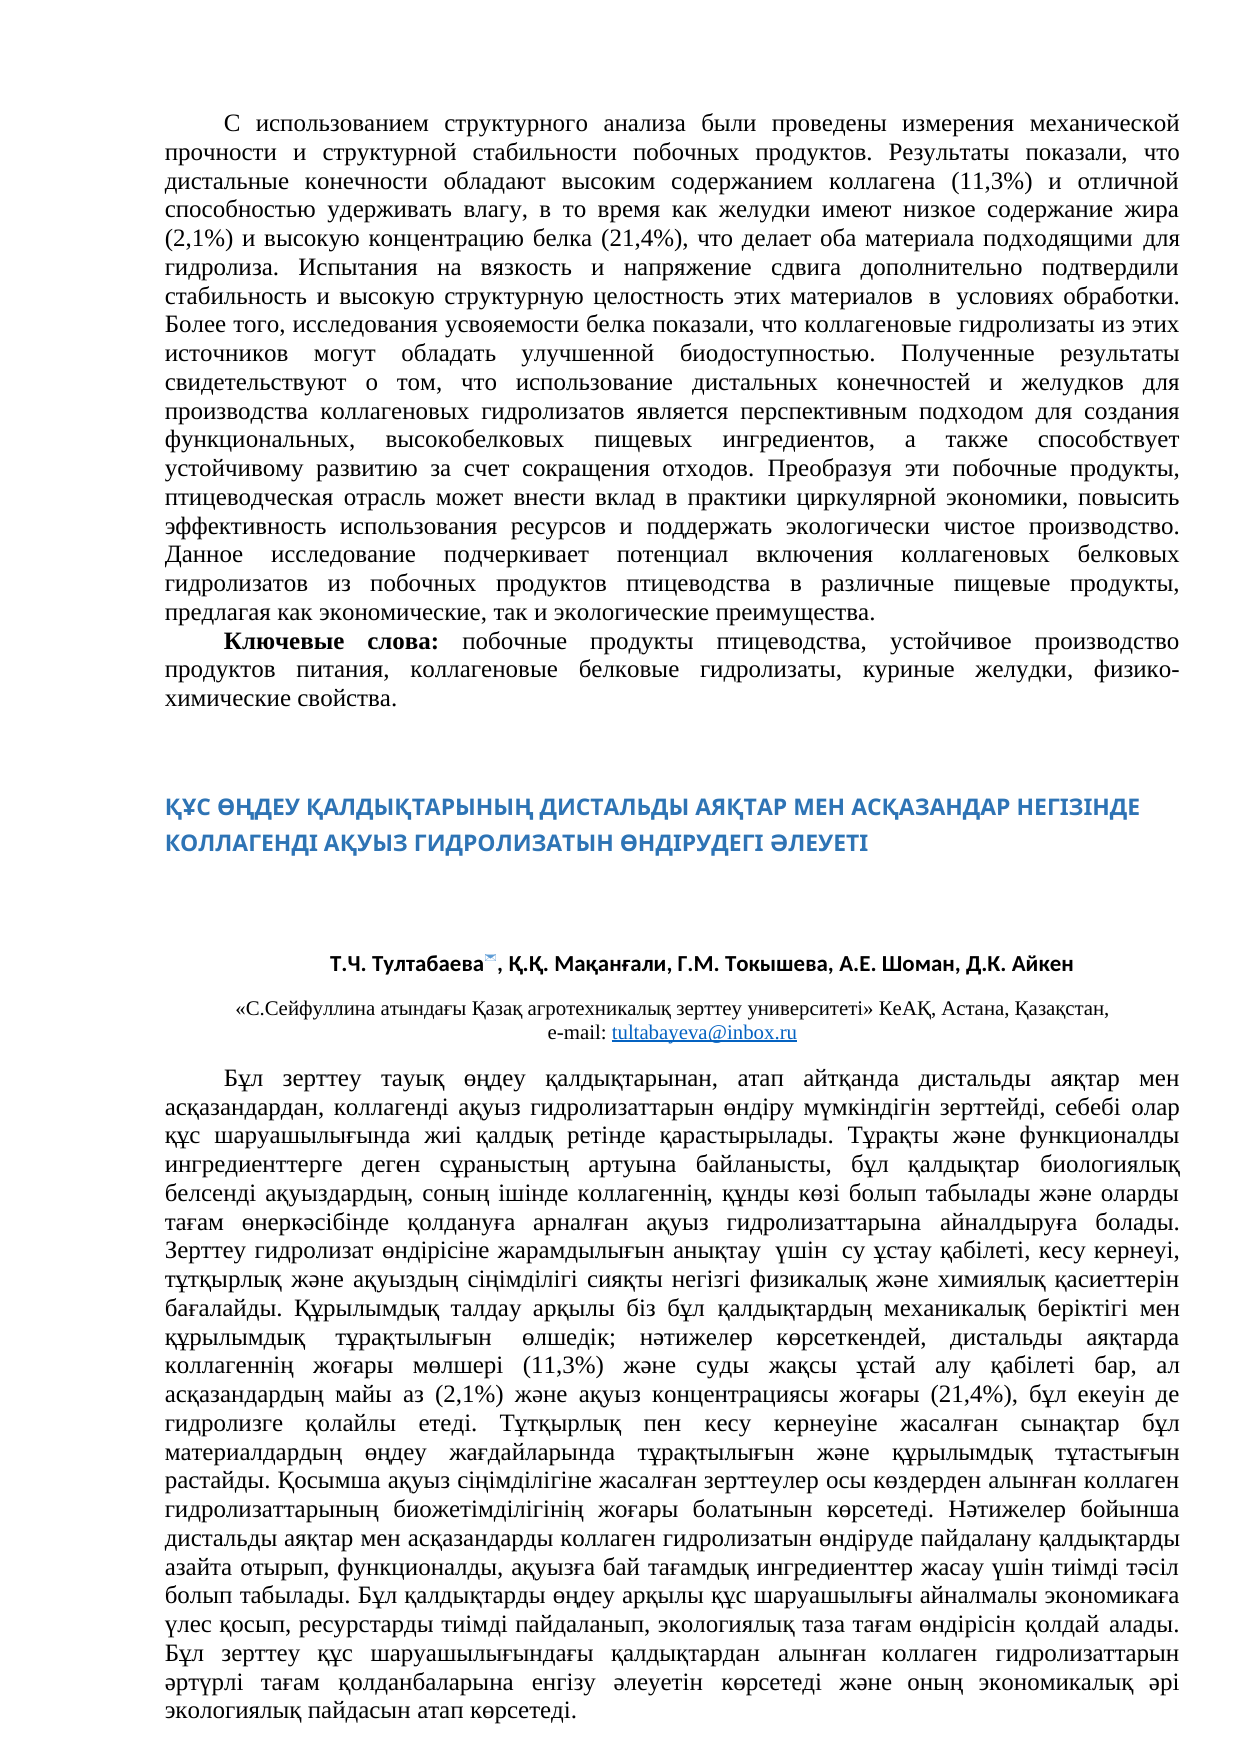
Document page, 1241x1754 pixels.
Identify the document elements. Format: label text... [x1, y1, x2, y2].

subtitle ҚҰС ӨҢДЕУ ҚАЛДЫҚТАРЫНЫҢ ДИСТАЛЬДЫ АЯҚТАР МЕН АСҚАЗАНДАР НЕГІЗІНДЕ КОЛЛАГЕНДІ АҚУЫЗ ГИДРОЛИЗАТЫН ӨНДІРУДЕГІ ӘЛЕУЕТІ [164, 791, 1180, 858]
text «С.Сейфуллина атындағы Қазақ агротехникалық зерттеу университеті» КеАҚ, Астана, Қазақстан, [164, 996, 1180, 1019]
text Бұл зерттеу тауық өңдеу қалдықтарынан, атап айтқанда дистальды аяқтар мен асқазандардан, коллагенді ақуыз гидролизаттарын өндіру мүмкіндігін зерттейді, себебі олар құс шаруашылығында жиі қалдық ретінде қарастырылады. Тұрақты және функционалды ингредиенттерге деген сұраныстың артуына байланысты, бұл қалдықтар биологиялық белсенді ақуыздардың, соның ішінде коллагеннің, құнды көзі болып табылады және оларды тағам өнеркәсібінде қолдануға арналған ақуыз гидролизаттарына айналдыруға болады. Зерттеу гидролизат өндірісіне жарамдылығын анықтау үшін су ұстау қабілеті, кесу кернеуі, тұтқырлық және ақуыздың сіңімділігі сияқты негізгі физикалық және химиялық қасиеттерін бағалайды. Құрылымдық талдау арқылы біз бұл қалдықтардың механикалық беріктігі мен құрылымдық тұрақтылығын өлшедік; нәтижелер көрсеткендей, дистальды аяқтарда коллагеннің жоғары мөлшері (11,3%) және суды жақсы ұстай алу қабілеті бар, ал асқазандардың майы аз (2,1%) және ақуыз концентрациясы жоғары (21,4%), бұл екеуін де гидролизге қолайлы етеді. Тұтқырлық пен кесу кернеуіне жасалған сынақтар бұл материалдардың өңдеу жағдайларында тұрақтылығын және құрылымдық тұтастығын растайды. Қосымша ақуыз сіңімділігіне жасалған зерттеулер осы көздерден алынған коллаген гидролизаттарының биожетімділігінің жоғары болатынын көрсетеді. Нәтижелер бойынша дистальды аяқтар мен асқазандарды коллаген гидролизатын өндіруде пайдалану қалдықтарды азайта отырып, функционалды, ақуызға бай тағамдық ингредиенттер жасау үшін тиімді тәсіл болып табылады. Бұл қалдықтарды өңдеу арқылы құс шаруашылығы айналмалы экономикаға үлес қосып, ресурстарды тиімді пайдаланып, экологиялық таза тағам өндірісін қолдай алады. Бұл зерттеу құс шаруашылығындағы қалдықтардан алынған коллаген гидролизаттарын әртүрлі тағам қолданбаларына енгізу әлеуетін көрсетеді және оның экономикалық әрі экологиялық пайдасын атап көрсетеді. [164, 1063, 1180, 1724]
text С использованием структурного анализа были проведены измерения механической прочности и структурной стабильности побочных продуктов. Результаты показали, что дистальные конечности обладают высоким содержанием коллагена (11,3%) и отличной способностью удерживать влагу, в то время как желудки имеют низкое содержание жира (2,1%) и высокую концентрацию белка (21,4%), что делает оба материала подходящими для гидролиза. Испытания на вязкость и напряжение сдвига дополнительно подтвердили стабильность и высокую структурную целостность этих материалов в условиях обработки. Более того, исследования усвояемости белка показали, что коллагеновые гидролизаты из этих источников могут обладать улучшенной биодоступностью. Полученные результаты свидетельствуют о том, что использование дистальных конечностей и желудков для производства коллагеновых гидролизатов является перспективным подходом для создания функциональных, высокобелковых пищевых ингредиентов, а также способствует устойчивому развитию за счет сокращения отходов. Преобразуя эти побочные продукты, птицеводческая отрасль может внести вклад в практики циркулярной экономики, повысить эффективность использования ресурсов и поддержать экологически чистое производство. Данное исследование подчеркивает потенциал включения коллагеновых белковых гидролизатов из побочных продуктов птицеводства в различные пищевые продукты, предлагая как экономические, так и экологические преимущества. [164, 108, 1180, 626]
text e-mail: tultabayeva@inbox.ru [164, 1019, 1180, 1044]
text Ключевые слова: побочные продукты птицеводства, устойчивое производство продуктов питания, коллагеновые белковые гидролизаты, куриные желудки, физико- химические свойства. [164, 626, 1180, 712]
text Т.Ч. Тултабаева, Қ.Қ. Мақанғали, Г.М. Токышева, А.Е. Шоман, Д.К. Айкен [164, 949, 1180, 977]
